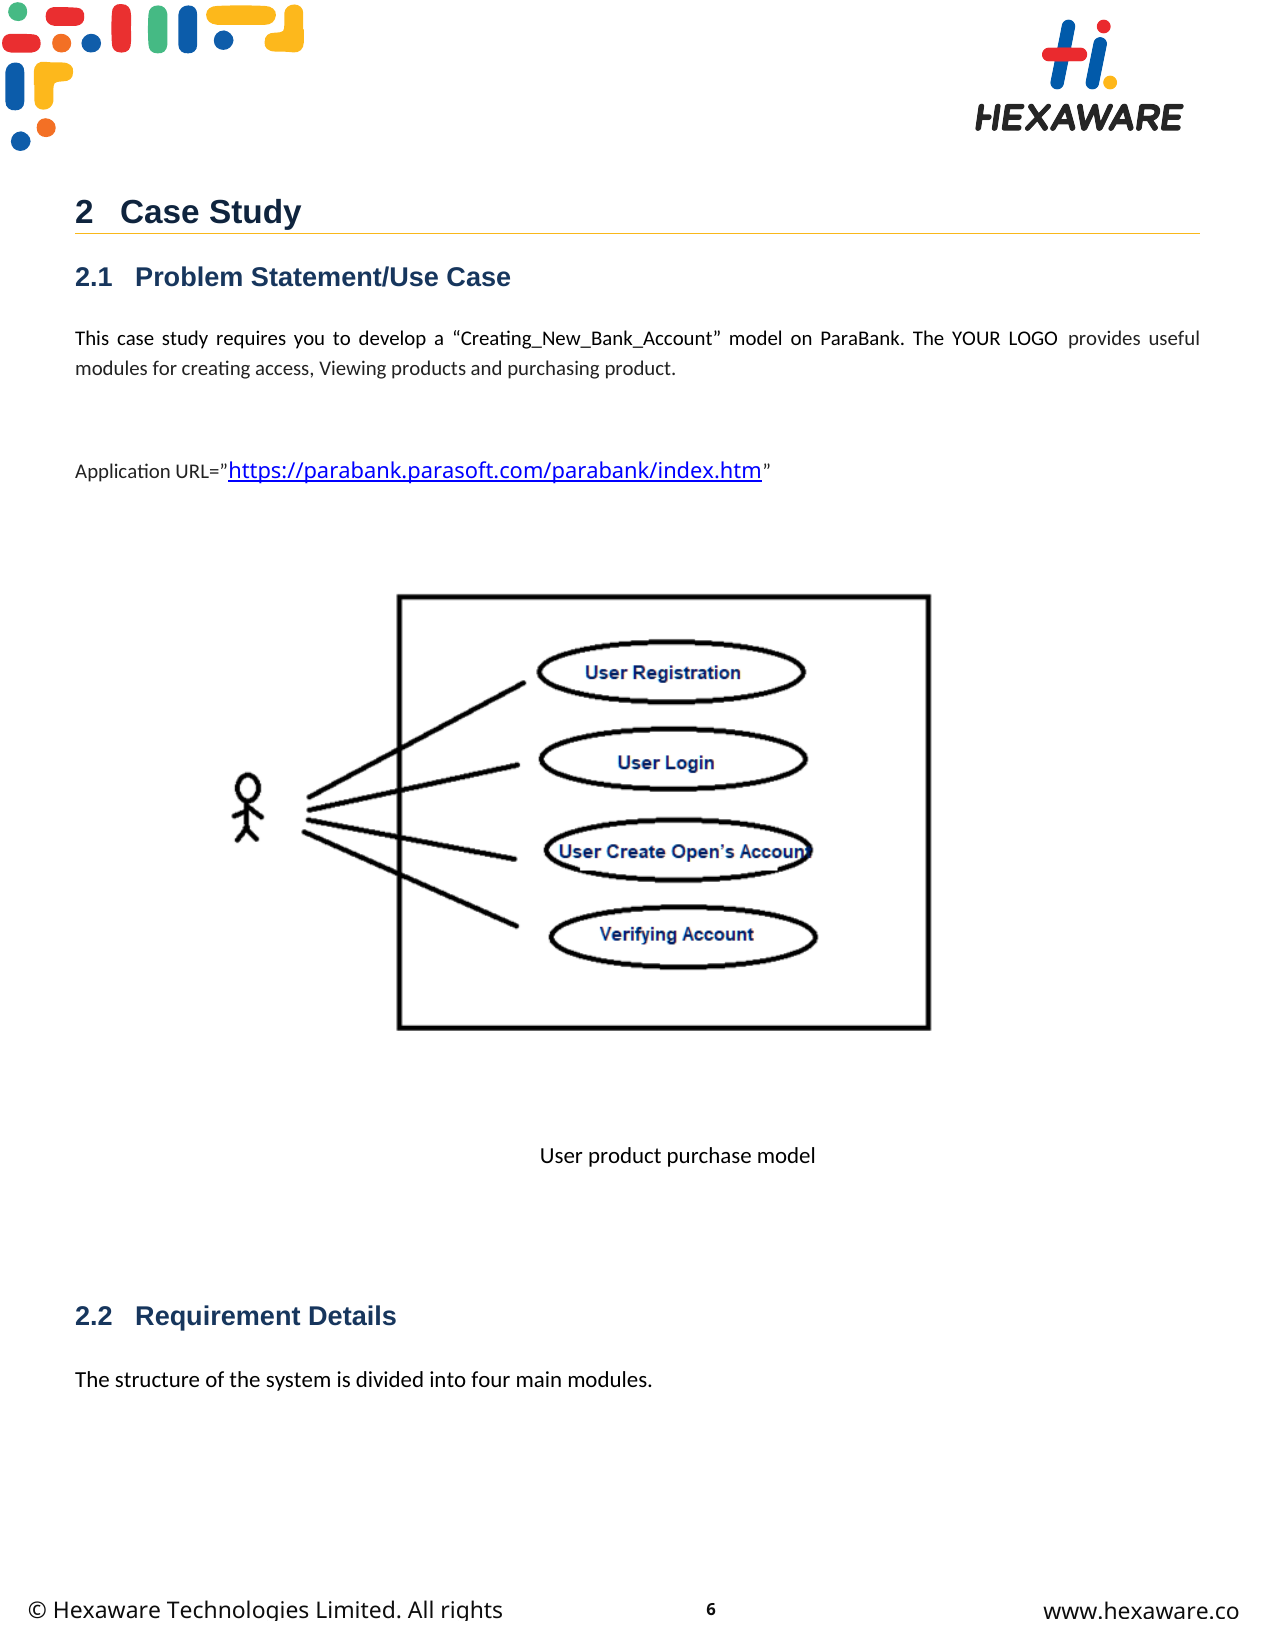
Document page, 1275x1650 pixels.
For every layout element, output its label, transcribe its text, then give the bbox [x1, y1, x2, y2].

text Application URL=”https://parabank.parasoft.com/parabank/index.htm” [75, 463, 1200, 493]
picture [75, 518, 1114, 1125]
text This case study requires you to develop a “Creating_New_Bank_Account” model on ParaBank. The YOUR LOGO provides useful modules for creating access, Viewing products and purchasing product. [75, 334, 1200, 388]
picture [953, 0, 1200, 143]
subtitle Case Study [75, 192, 1200, 233]
text User product purchase model [75, 1149, 1200, 1177]
subtitle Problem Statement/Use Case [75, 269, 1200, 300]
subtitle Requirement Details [75, 1308, 1200, 1340]
text The structure of the system is divided into four main modules. [75, 1373, 1200, 1402]
